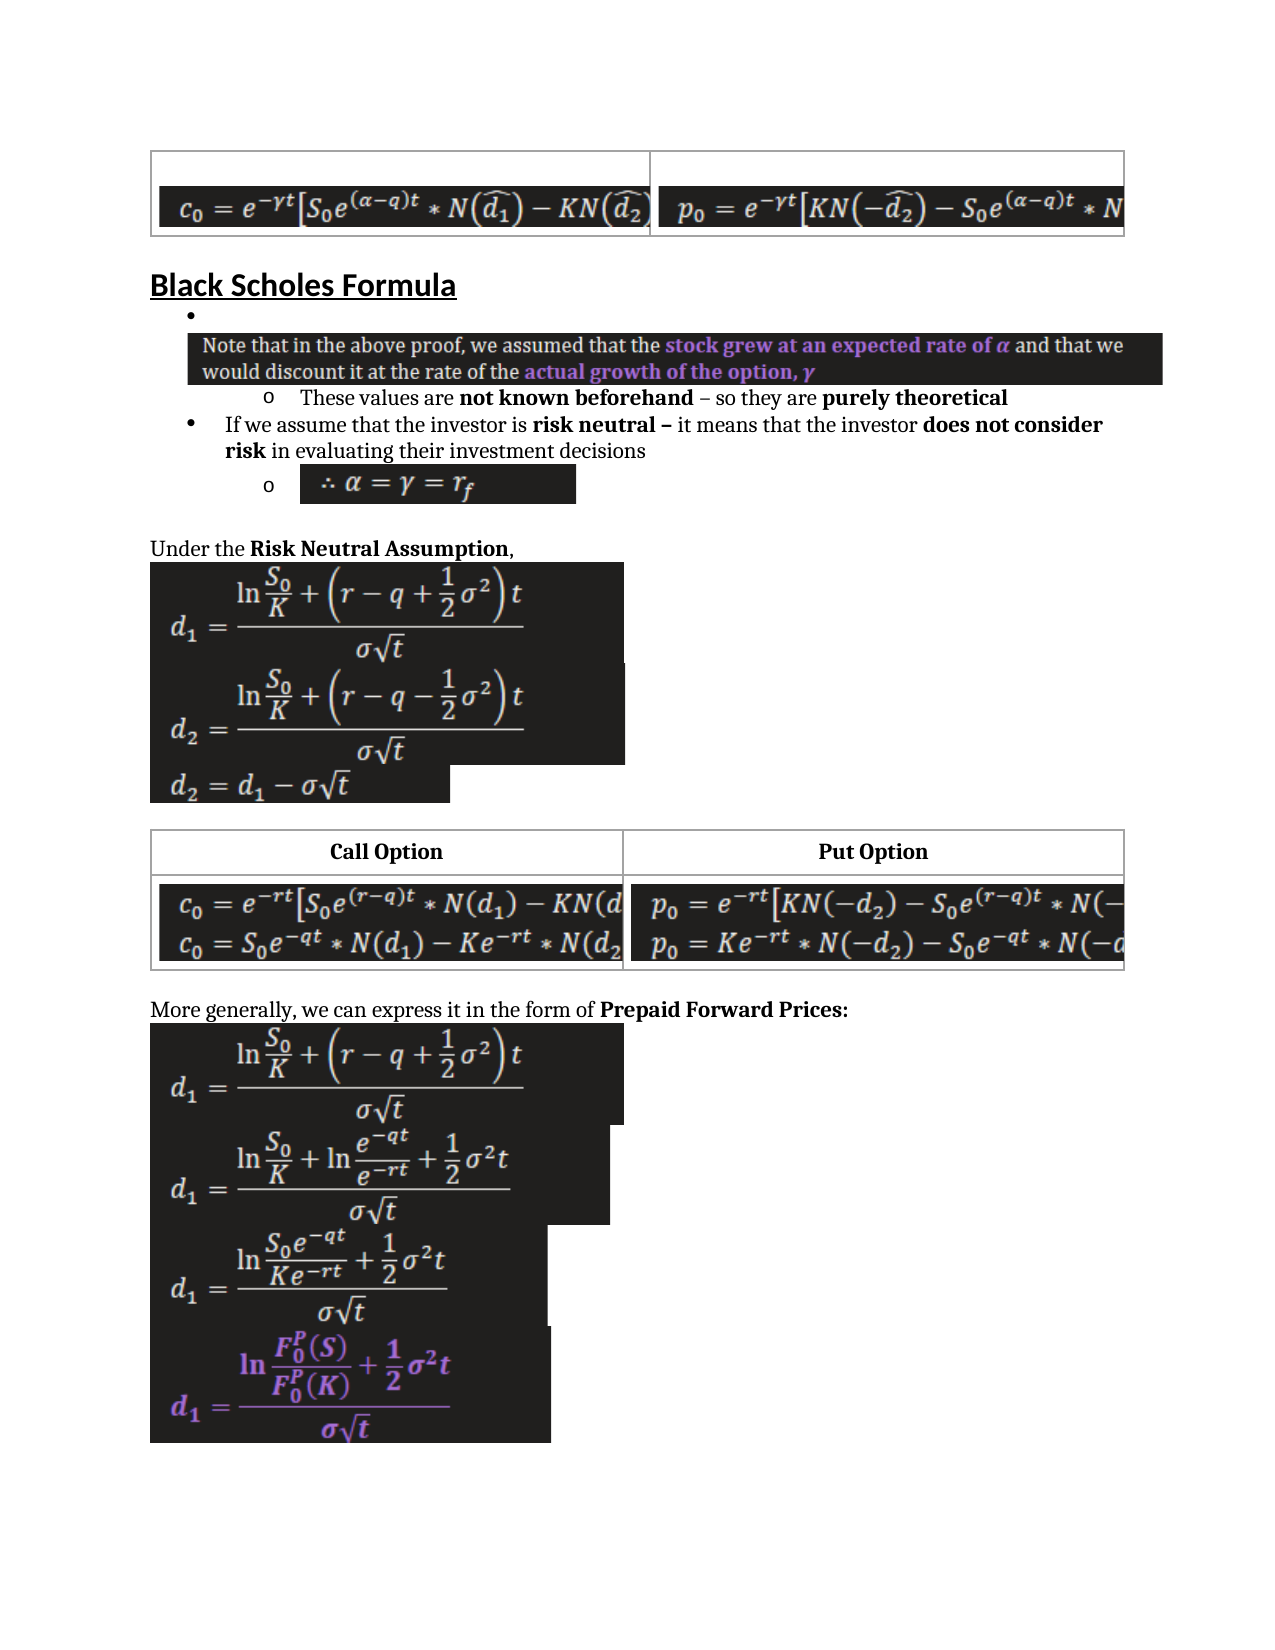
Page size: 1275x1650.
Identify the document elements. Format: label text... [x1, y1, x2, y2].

picture [631, 884, 1124, 961]
table_cell [152, 876, 622, 969]
picture [150, 1023, 624, 1443]
table_header Put Option [624, 831, 1123, 874]
picture [159, 884, 623, 961]
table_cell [152, 152, 649, 235]
text More generally, we can express it in the form of Prepaid Forward Prices: [150, 997, 1125, 1023]
picture [159, 186, 651, 227]
table_cell [624, 876, 1123, 969]
text Under the Risk Neutral Assumption, [150, 536, 1125, 562]
picture [187, 333, 1163, 385]
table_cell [651, 152, 1123, 235]
subtitle Black Scholes Formula [150, 263, 1125, 304]
table_header Call Option [152, 831, 622, 874]
picture [300, 464, 577, 504]
list These values are not known beforehand – so they are purely theoretical [262, 385, 1125, 412]
picture [150, 562, 625, 803]
picture [658, 186, 1124, 227]
list If we assume that the investor is risk neutral – it means that the investor does not consider risk in evaluating their investment decisions [187, 412, 1125, 464]
